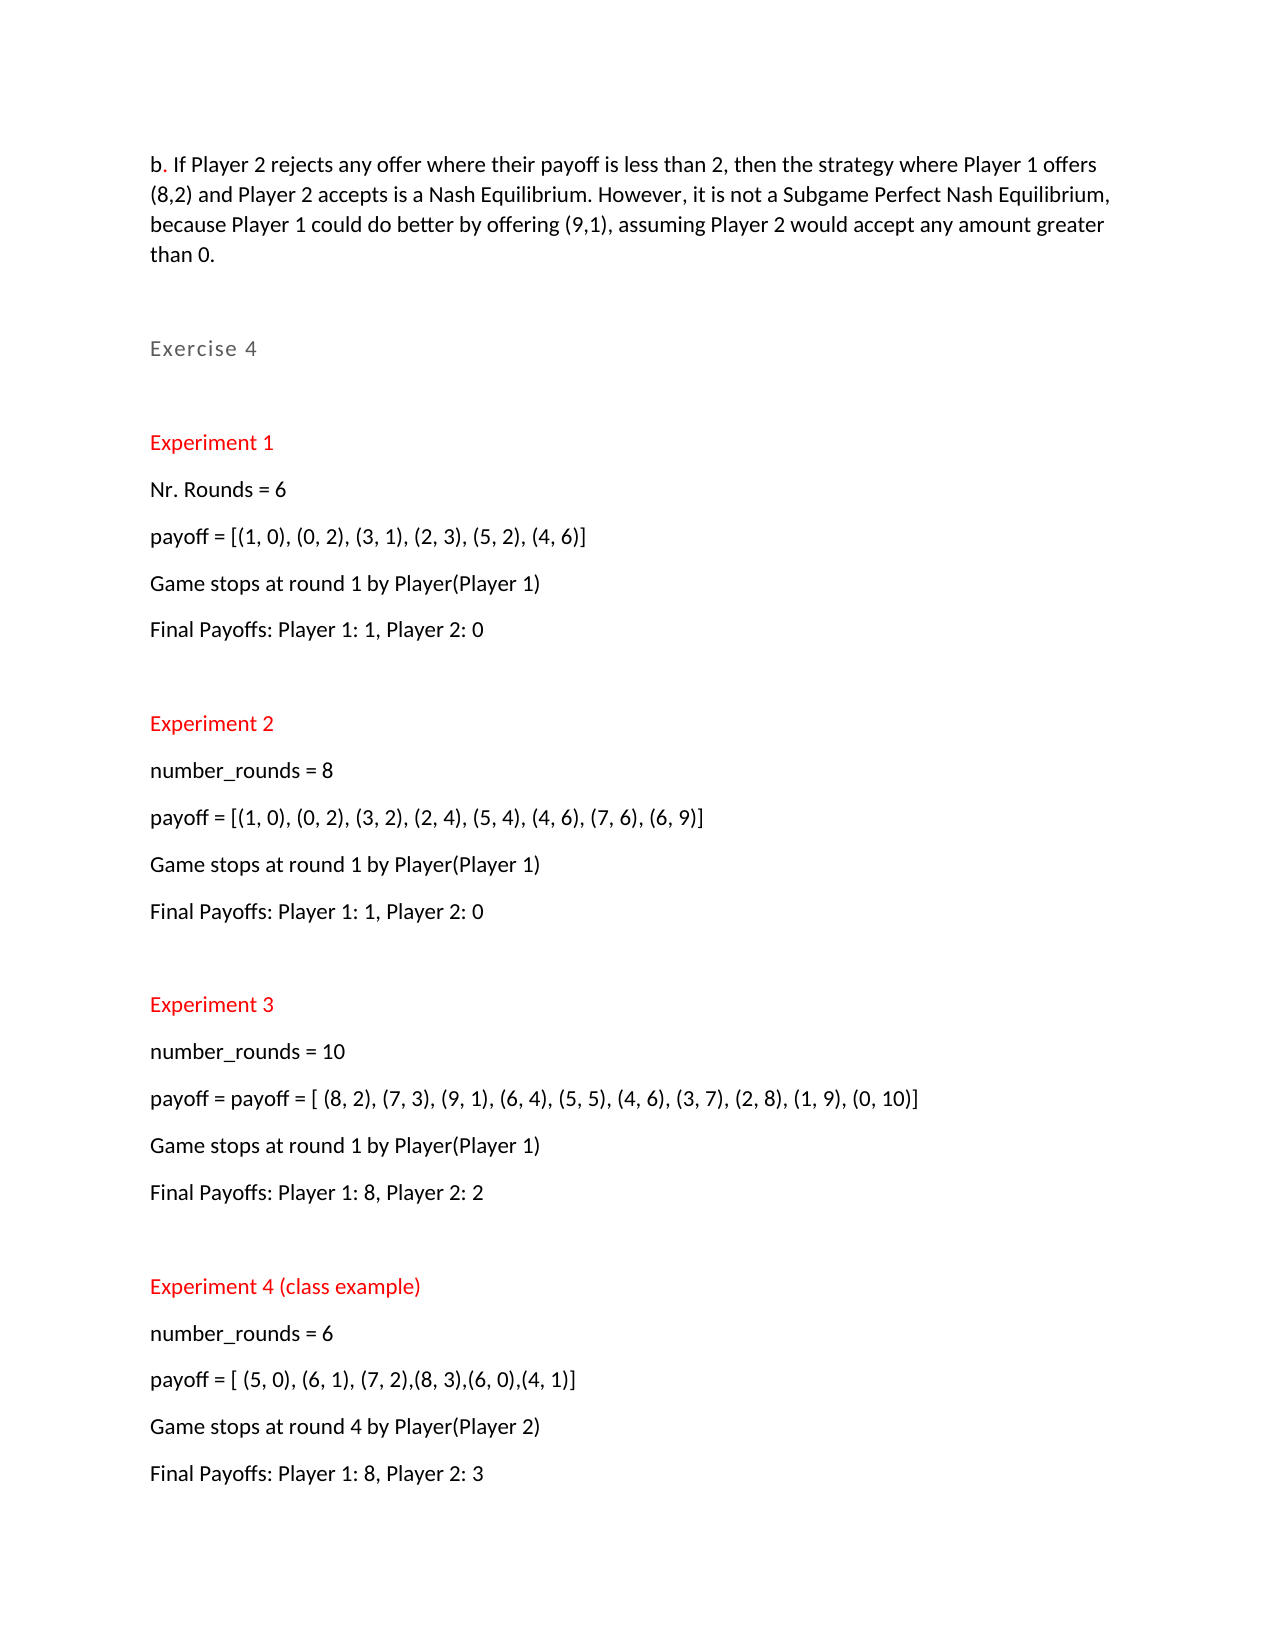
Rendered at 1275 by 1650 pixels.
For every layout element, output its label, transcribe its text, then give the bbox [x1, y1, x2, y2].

text Final Payoffs: Player 1: 8, Player 2: 3 [150, 1459, 1125, 1487]
text Final Payoffs: Player 1: 1, Player 2: 0 [150, 897, 1125, 925]
text Nr. Rounds = 6 [150, 475, 1125, 503]
text Experiment 3 [150, 991, 1125, 1019]
text Experiment 4 (class example) [150, 1272, 1125, 1300]
text number_rounds = 8 [150, 756, 1125, 784]
text Game stops at round 1 by Player(Player 1) [150, 1131, 1125, 1159]
text Final Payoffs: Player 1: 8, Player 2: 2 [150, 1178, 1125, 1206]
text Final Payoffs: Player 1: 1, Player 2: 0 [150, 616, 1125, 644]
text Game stops at round 1 by Player(Player 1) [150, 850, 1125, 878]
text number_rounds = 6 [150, 1319, 1125, 1347]
text payoff = [(1, 0), (0, 2), (3, 2), (2, 4), (5, 4), (4, 6), (7, 6), (6, 9)] [150, 803, 1125, 831]
text b. If Player 2 rejects any offer where their payoff is less than 2, then the strategy where Player 1 offers (8,2) and Player 2 accepts is a Nash Equilibrium. However, it is not a Subgame Perfect Nash Equilibrium, because Player 1 could do better by offering (9,1), assuming Player 2 would accept any amount greater than 0. [150, 150, 1125, 269]
text payoff = payoff = [ (8, 2), (7, 3), (9, 1), (6, 4), (5, 5), (4, 6), (3, 7), (2, 8), (1, 9), (0, 10)] [150, 1084, 1125, 1112]
subtitle Exercise 4 [150, 334, 1125, 362]
text Game stops at round 1 by Player(Player 1) [150, 569, 1125, 597]
text Experiment 2 [150, 709, 1125, 737]
text number_rounds = 10 [150, 1037, 1125, 1066]
text Experiment 1 [150, 428, 1125, 456]
text payoff = [ (5, 0), (6, 1), (7, 2),(8, 3),(6, 0),(4, 1)] [150, 1366, 1125, 1394]
text payoff = [(1, 0), (0, 2), (3, 1), (2, 3), (5, 2), (4, 6)] [150, 522, 1125, 550]
text Game stops at round 4 by Player(Player 2) [150, 1412, 1125, 1441]
